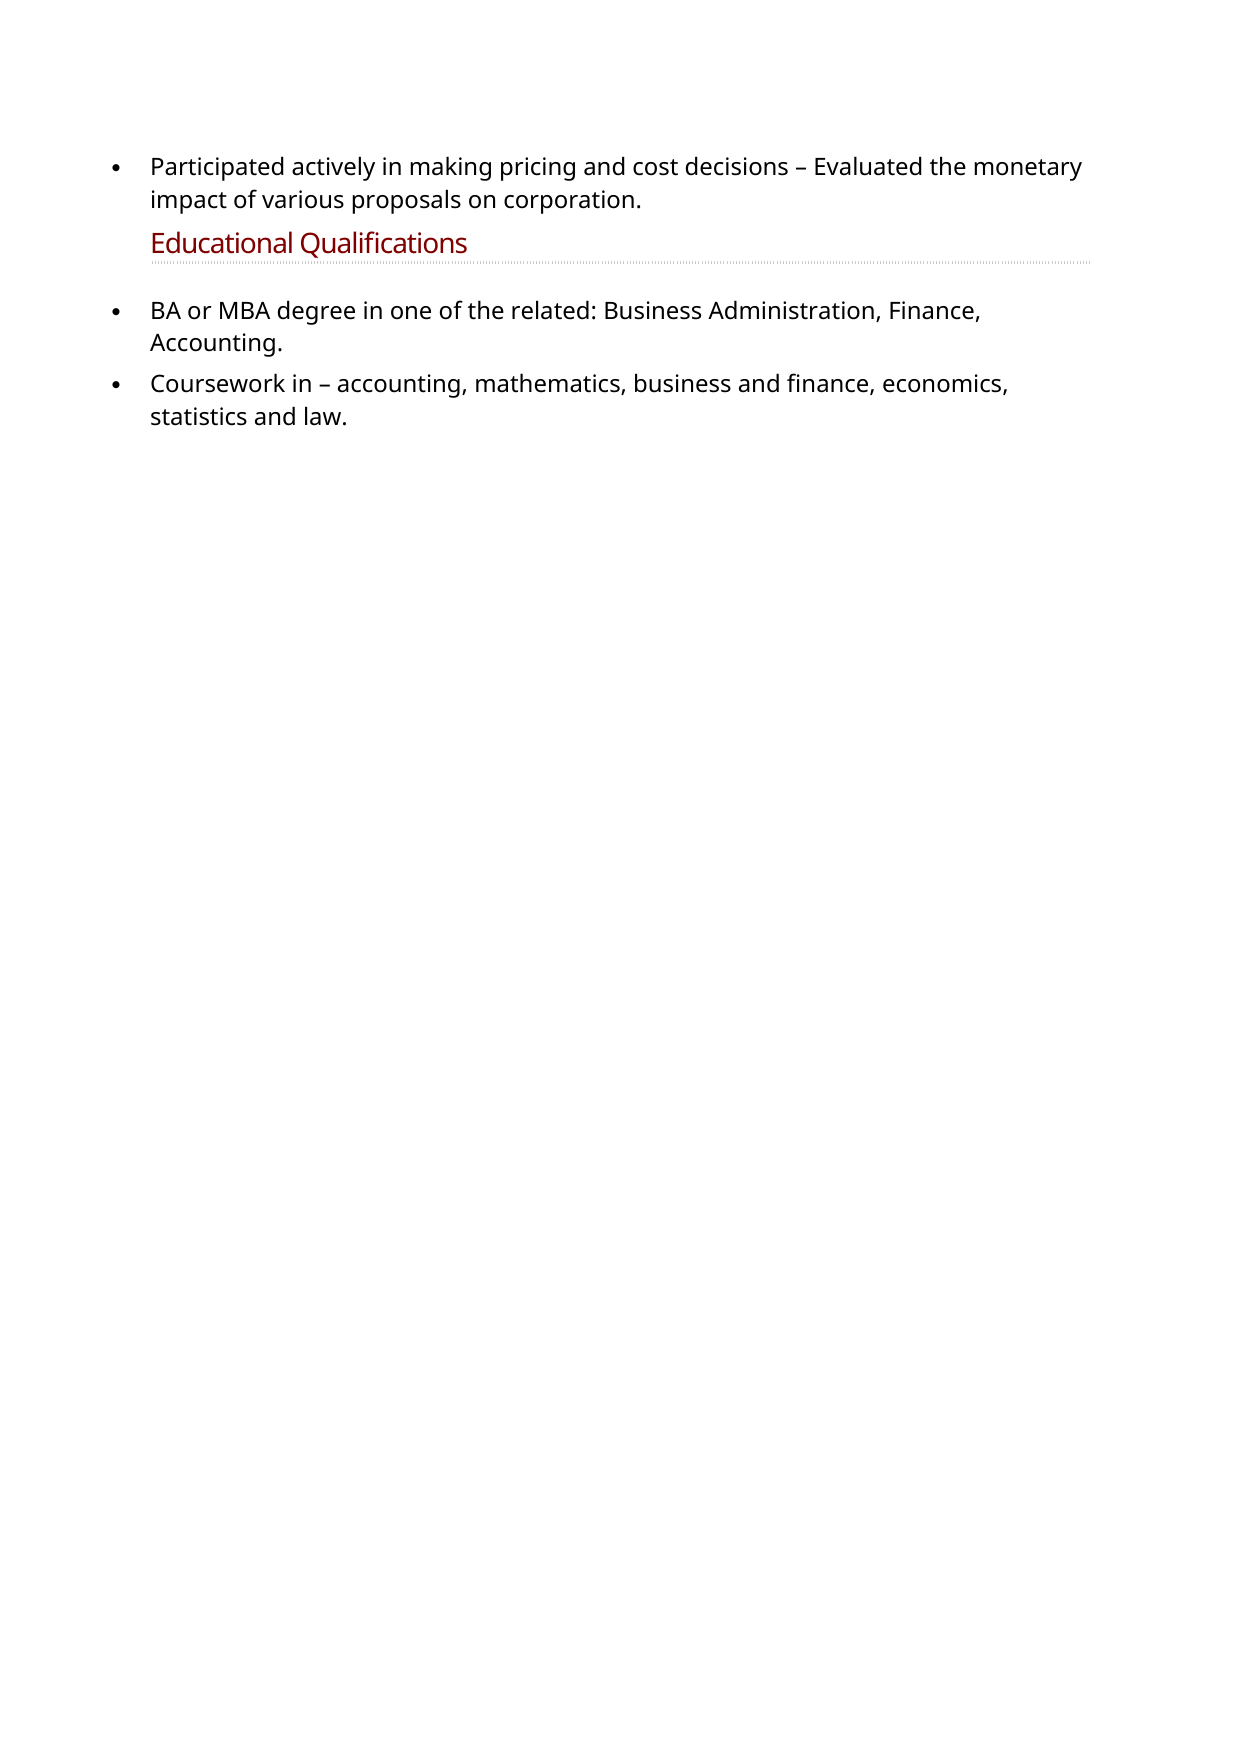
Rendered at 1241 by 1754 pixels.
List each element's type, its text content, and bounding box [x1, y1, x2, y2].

list BA or MBA degree in one of the related: Business Administration, Finance, Accounting. [112, 294, 1090, 359]
text Educational Qualifications [150, 223, 1090, 264]
list Coursework in – accounting, mathematics, business and finance, economics, statistics and law. [112, 367, 1090, 432]
list Participated actively in making pricing and cost decisions – Evaluated the monetary impact of various proposals on corporation. [112, 150, 1090, 215]
